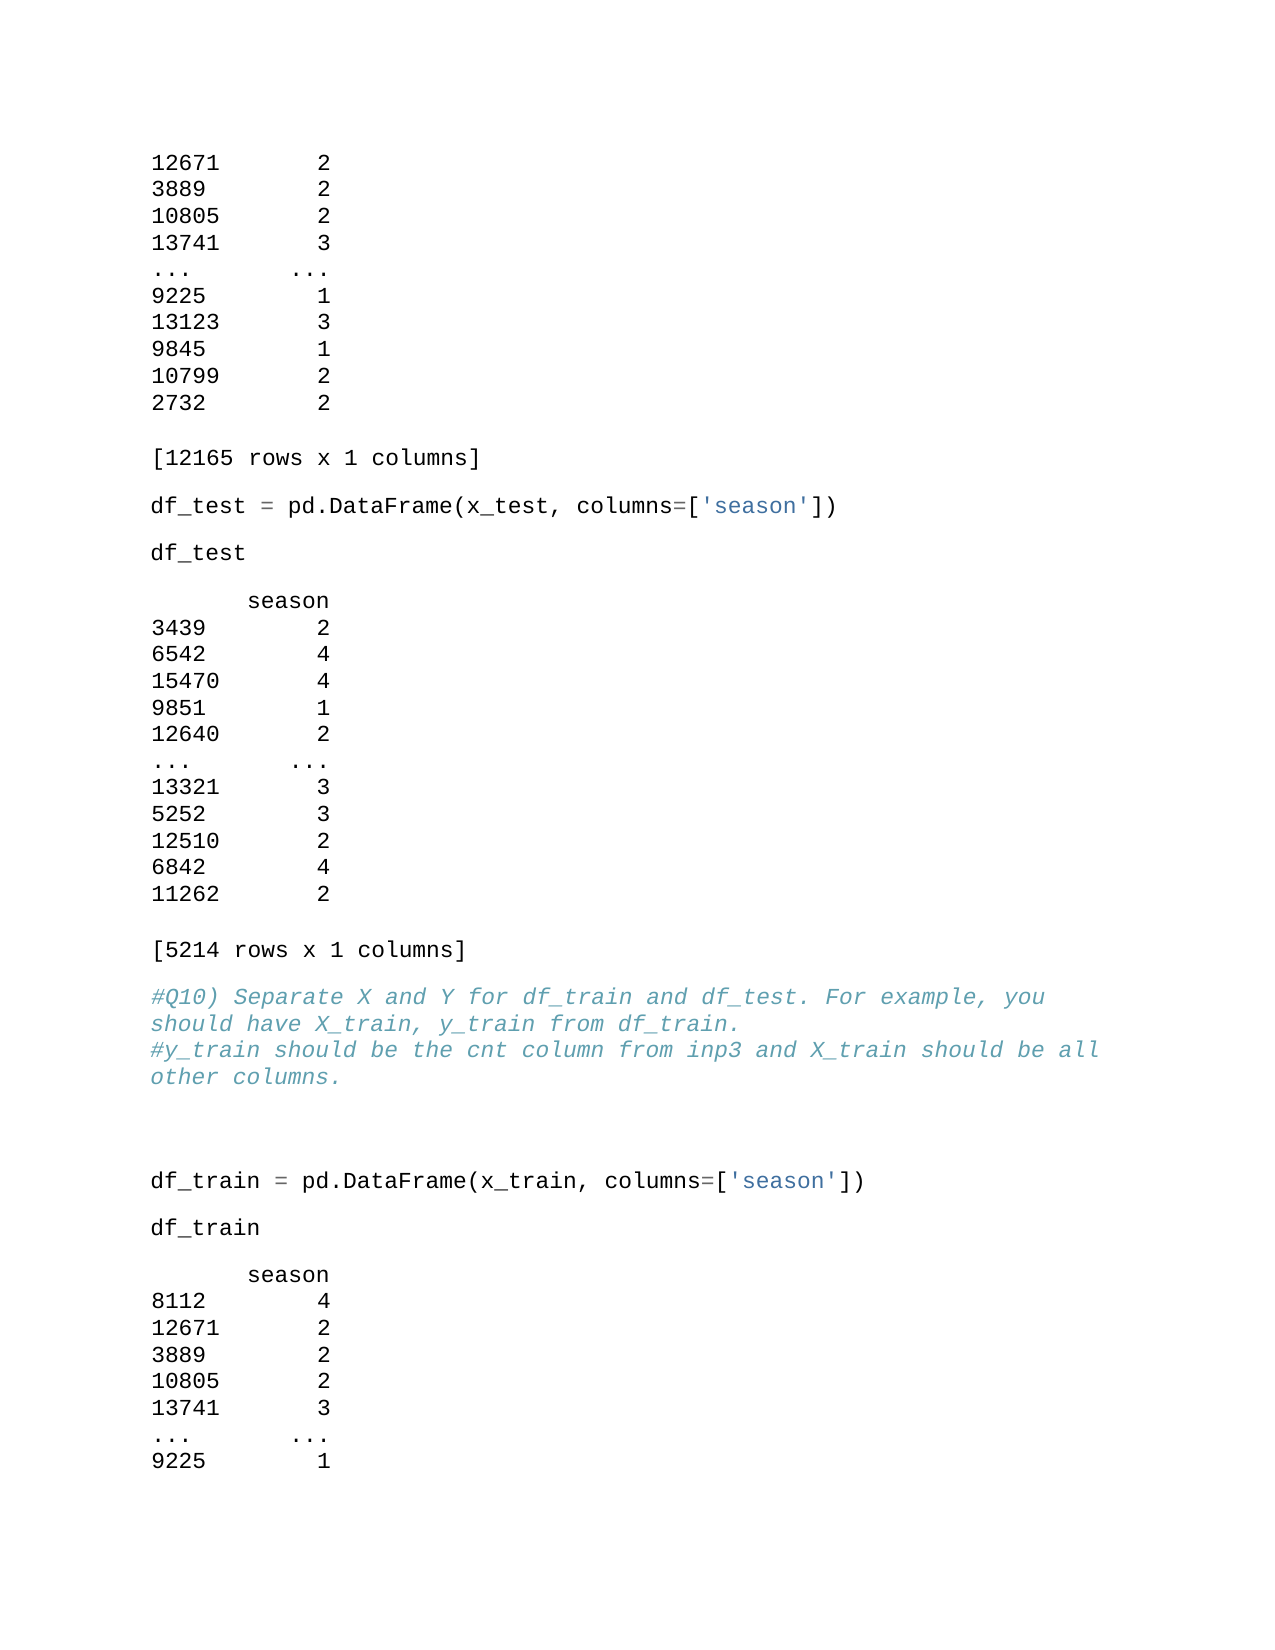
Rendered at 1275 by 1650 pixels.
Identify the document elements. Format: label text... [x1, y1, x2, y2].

text df_test = pd.DataFrame(x_test, columns=['season']) df_test [150, 494, 849, 567]
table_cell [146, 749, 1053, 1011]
text should have X_train, y_train from df_train. [150, 1012, 1133, 1038]
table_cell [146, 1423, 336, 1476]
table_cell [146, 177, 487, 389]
text df_train = pd.DataFrame(x_train, columns=['season']) df_train [150, 1169, 918, 1242]
text season [247, 589, 1133, 615]
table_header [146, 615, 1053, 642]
text season [247, 1263, 1133, 1289]
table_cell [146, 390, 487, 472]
text #y_train should be the cnt column from inp3 and X_train should be all other columns. [150, 1039, 1133, 1091]
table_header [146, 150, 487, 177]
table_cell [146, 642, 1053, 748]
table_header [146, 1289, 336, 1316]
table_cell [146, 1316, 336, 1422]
